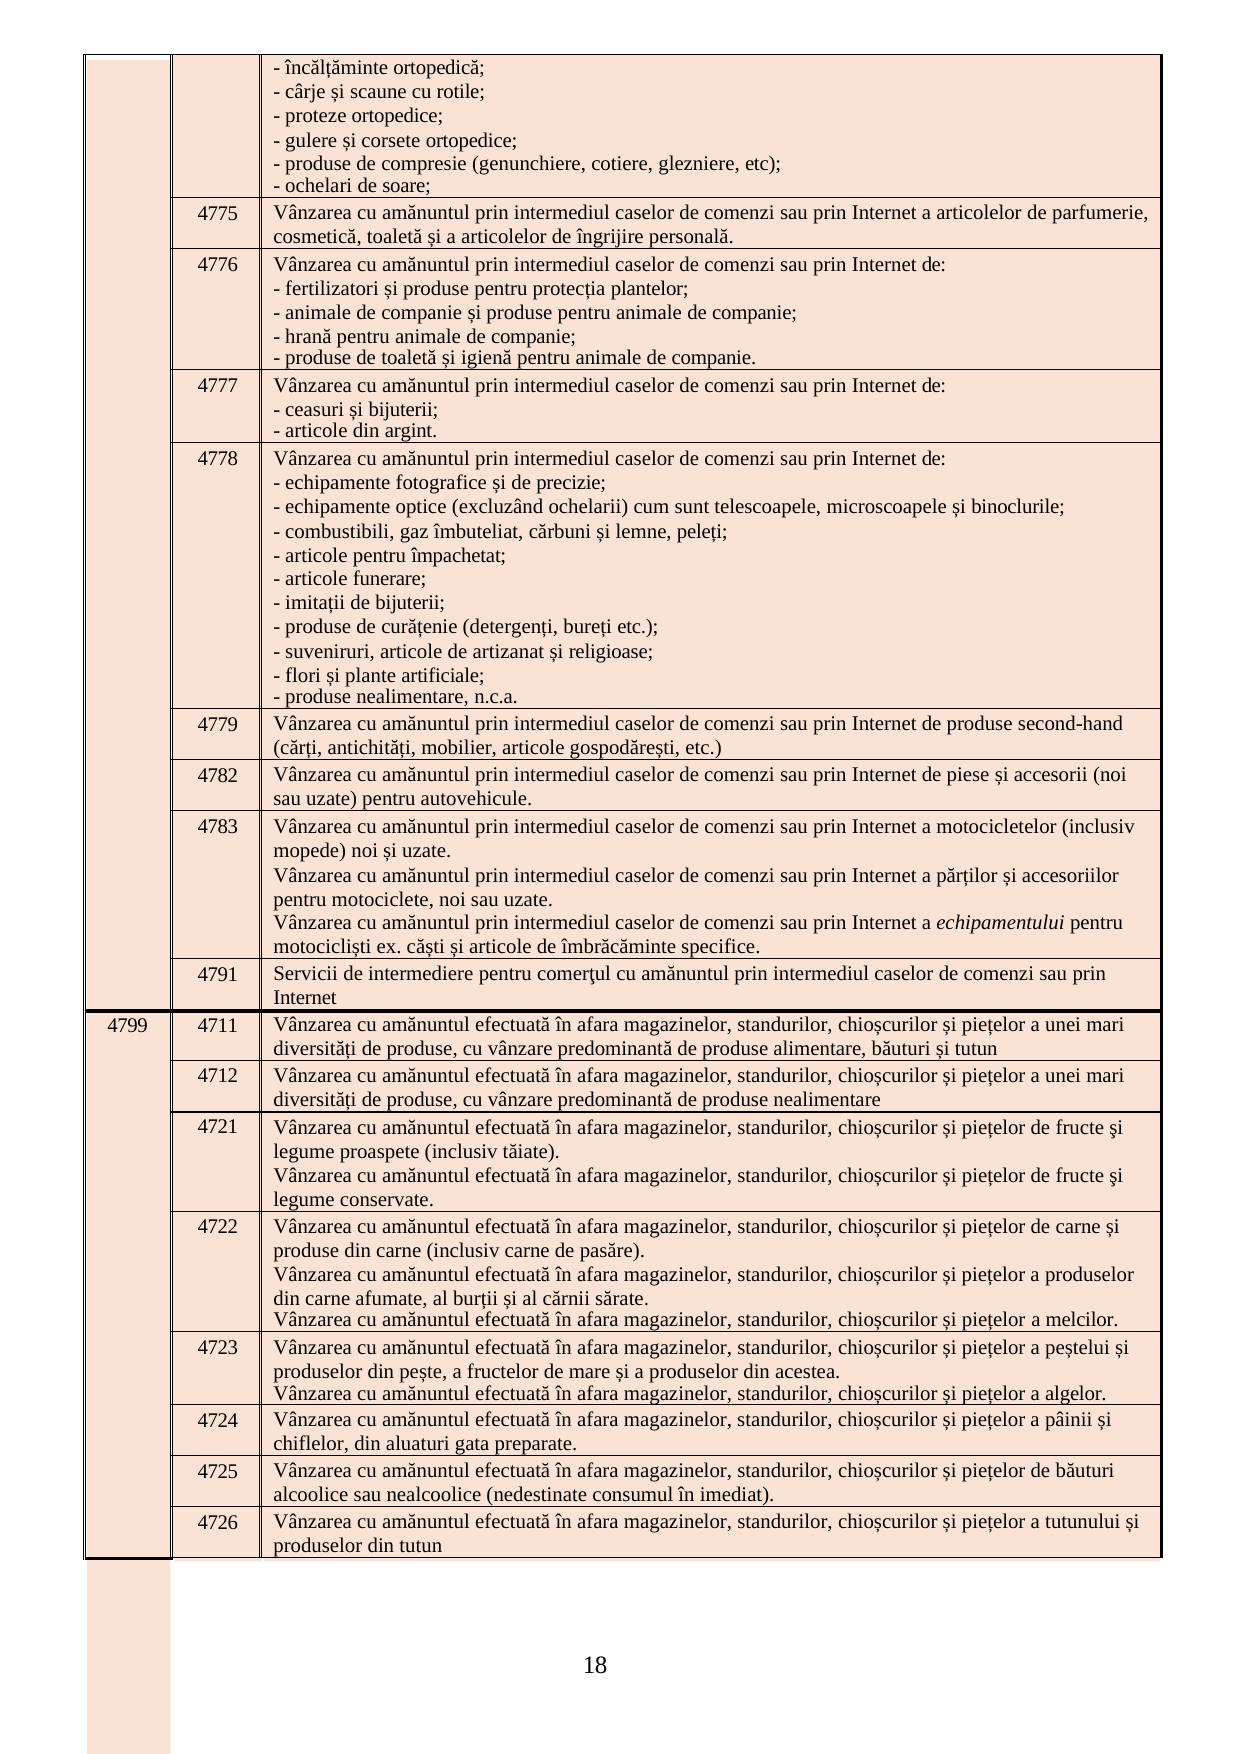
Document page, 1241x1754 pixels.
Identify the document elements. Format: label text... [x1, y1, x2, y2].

table_cell 4791 [173, 959, 259, 1009]
table_cell Vânzarea cu amănuntul prin intermediul caselor de comenzi sau prin Internet de produse second-hand (cărți, antichități, mobilier, articole gospodărești, etc.) [262, 709, 1160, 759]
table_cell 4723 [173, 1332, 259, 1404]
table_cell Vânzarea cu amănuntul prin intermediul caselor de comenzi sau prin Internet de: fertilizatori și produse pentru protecția plantelor; animale de companie și produse pentru animale de companie; hrană pentru animale de companie; produse de toaletă și igienă pentru animale de companie. [262, 249, 1160, 369]
table_cell 4782 [173, 760, 259, 810]
table_cell Vânzarea cu amănuntul efectuată în afara magazinelor, standurilor, chioșcurilor și piețelor a unei mari diversități de produse, cu vânzare predominantă de produse nealimentare [262, 1061, 1160, 1111]
table_cell 4778 [173, 443, 259, 708]
table_header [173, 55, 259, 197]
table_cell Vânzarea cu amănuntul prin intermediul caselor de comenzi sau prin Internet de: ceasuri și bijuterii; articole din argint. [262, 370, 1160, 442]
table_cell 4721 [173, 1113, 259, 1211]
table_cell 4725 [173, 1456, 259, 1506]
table_cell 4726 [173, 1507, 259, 1557]
table_cell Servicii de intermediere pentru comerţul cu amănuntul prin intermediul caselor de comenzi sau prin Internet [262, 959, 1160, 1009]
table_cell 4722 [173, 1212, 259, 1331]
table_cell 4724 [173, 1405, 259, 1455]
table_cell 4783 [173, 811, 259, 958]
table_cell 4799 [86, 1013, 170, 1557]
table_cell Vânzarea cu amănuntul efectuată în afara magazinelor, standurilor, chioșcurilor și piețelor de fructe şi legume proaspete (inclusiv tăiate). Vânzarea cu amănuntul efectuată în afara magazinelor, standurilor, chioșcurilor și piețelor de fructe şi legume conservate. [262, 1113, 1160, 1211]
table_cell Vânzarea cu amănuntul prin intermediul caselor de comenzi sau prin Internet a motocicletelor (inclusiv mopede) noi și uzate. Vânzarea cu amănuntul prin intermediul caselor de comenzi sau prin Internet a părților și accesoriilor pentru motociclete, noi sau uzate. Vânzarea cu amănuntul prin intermediul caselor de comenzi sau prin Internet a echipamentului pentru motocicliști ex. căști și articole de îmbrăcăminte specifice. [262, 811, 1160, 958]
table_header încălțăminte ortopedică; cârje și scaune cu rotile; proteze ortopedice; gulere și corsete ortopedice; produse de compresie (genunchiere, cotiere, glezniere, etc); ochelari de soare; [262, 55, 1160, 197]
table_cell Vânzarea cu amănuntul efectuată în afara magazinelor, standurilor, chioșcurilor și piețelor a pâinii și chiflelor, din aluaturi gata preparate. [262, 1405, 1160, 1455]
table_cell 4712 [173, 1061, 259, 1111]
table_cell Vânzarea cu amănuntul prin intermediul caselor de comenzi sau prin Internet a articolelor de parfumerie, cosmetică, toaletă și a articolelor de îngrijire personală. [262, 198, 1160, 248]
table_cell 4775 [173, 198, 259, 248]
table_cell 4777 [173, 370, 259, 442]
table_cell Vânzarea cu amănuntul efectuată în afara magazinelor, standurilor, chioșcurilor și piețelor de băuturi alcoolice sau nealcoolice (nedestinate consumul în imediat). [262, 1456, 1160, 1506]
table_cell Vânzarea cu amănuntul efectuată în afara magazinelor, standurilor, chioșcurilor și piețelor de carne și produse din carne (inclusiv carne de pasăre). Vânzarea cu amănuntul efectuată în afara magazinelor, standurilor, chioșcurilor și piețelor a produselor din carne afumate, al burții și al cărnii sărate. Vânzarea cu amănuntul efectuată în afara magazinelor, standurilor, chioșcurilor și piețelor a melcilor. [262, 1212, 1160, 1331]
table_cell Vânzarea cu amănuntul efectuată în afara magazinelor, standurilor, chioșcurilor și piețelor a unei mari diversități de produse, cu vânzare predominantă de produse alimentare, băuturi și tutun [262, 1013, 1160, 1060]
table_cell Vânzarea cu amănuntul prin intermediul caselor de comenzi sau prin Internet de: echipamente fotografice și de precizie; echipamente optice (excluzând ochelarii) cum sunt telescoapele, microscoapele și binoclurile; combustibili, gaz îmbuteliat, cărbuni și lemne, peleți; articole pentru împachetat; articole funerare; imitații de bijuterii; produse de curățenie (detergenți, bureți etc.); suveniruri, articole de artizanat și religioase; flori și plante artificiale; produse nealimentare, n.c.a. [262, 443, 1160, 708]
table_cell Vânzarea cu amănuntul prin intermediul caselor de comenzi sau prin Internet de piese și accesorii (noi sau uzate) pentru autovehicule. [262, 760, 1160, 810]
table_cell 4711 [173, 1013, 259, 1060]
table_cell Vânzarea cu amănuntul efectuată în afara magazinelor, standurilor, chioșcurilor și piețelor a peștelui și produselor din pește, a fructelor de mare și a produselor din acestea. Vânzarea cu amănuntul efectuată în afara magazinelor, standurilor, chioșcurilor și piețelor a algelor. [262, 1332, 1160, 1404]
table_cell 4779 [173, 709, 259, 759]
table_cell 4776 [173, 249, 259, 369]
table_header [86, 55, 170, 1009]
table_cell Vânzarea cu amănuntul efectuată în afara magazinelor, standurilor, chioșcurilor și piețelor a tutunului și produselor din tutun [262, 1507, 1160, 1557]
